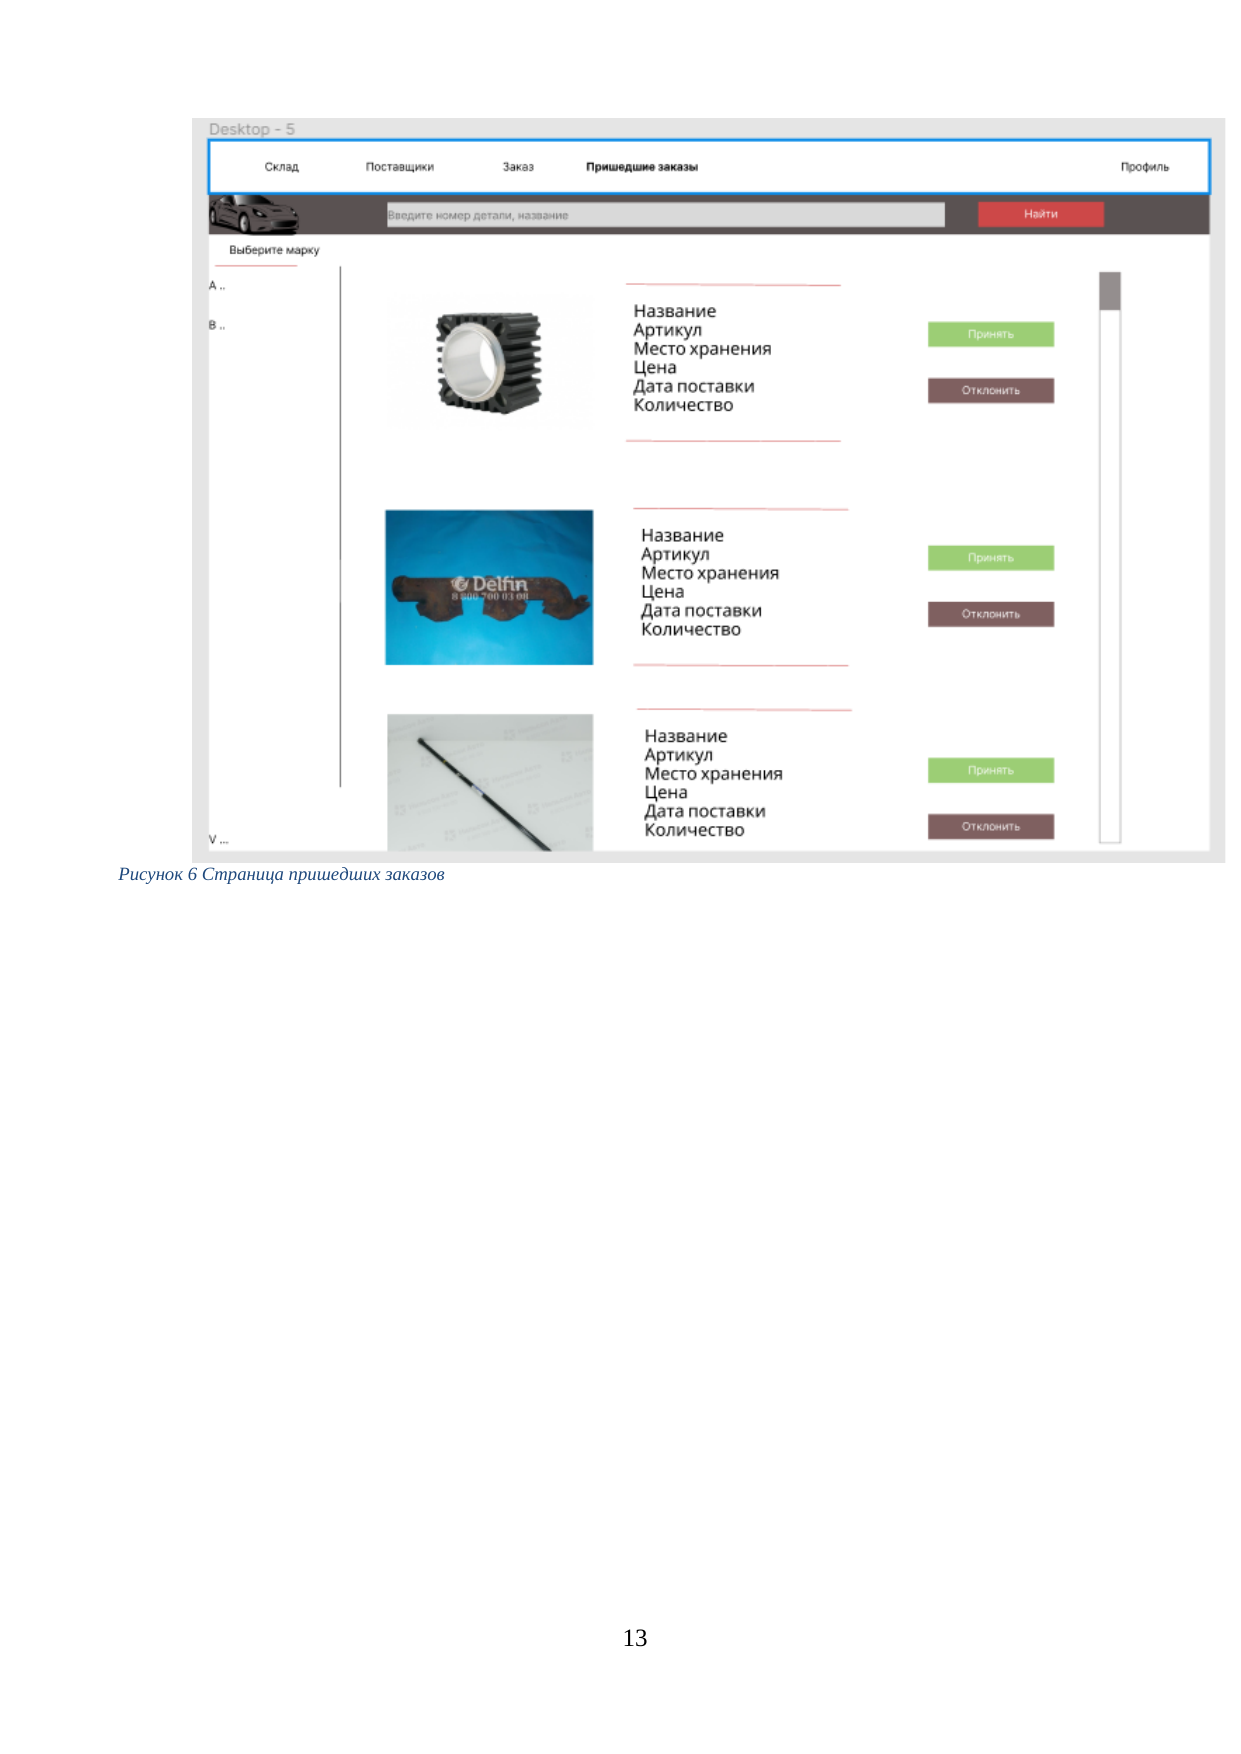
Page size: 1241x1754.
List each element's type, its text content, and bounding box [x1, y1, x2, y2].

text Рисунок 6 Страница пришедших заказов [118, 863, 1152, 884]
picture [192, 118, 1226, 863]
